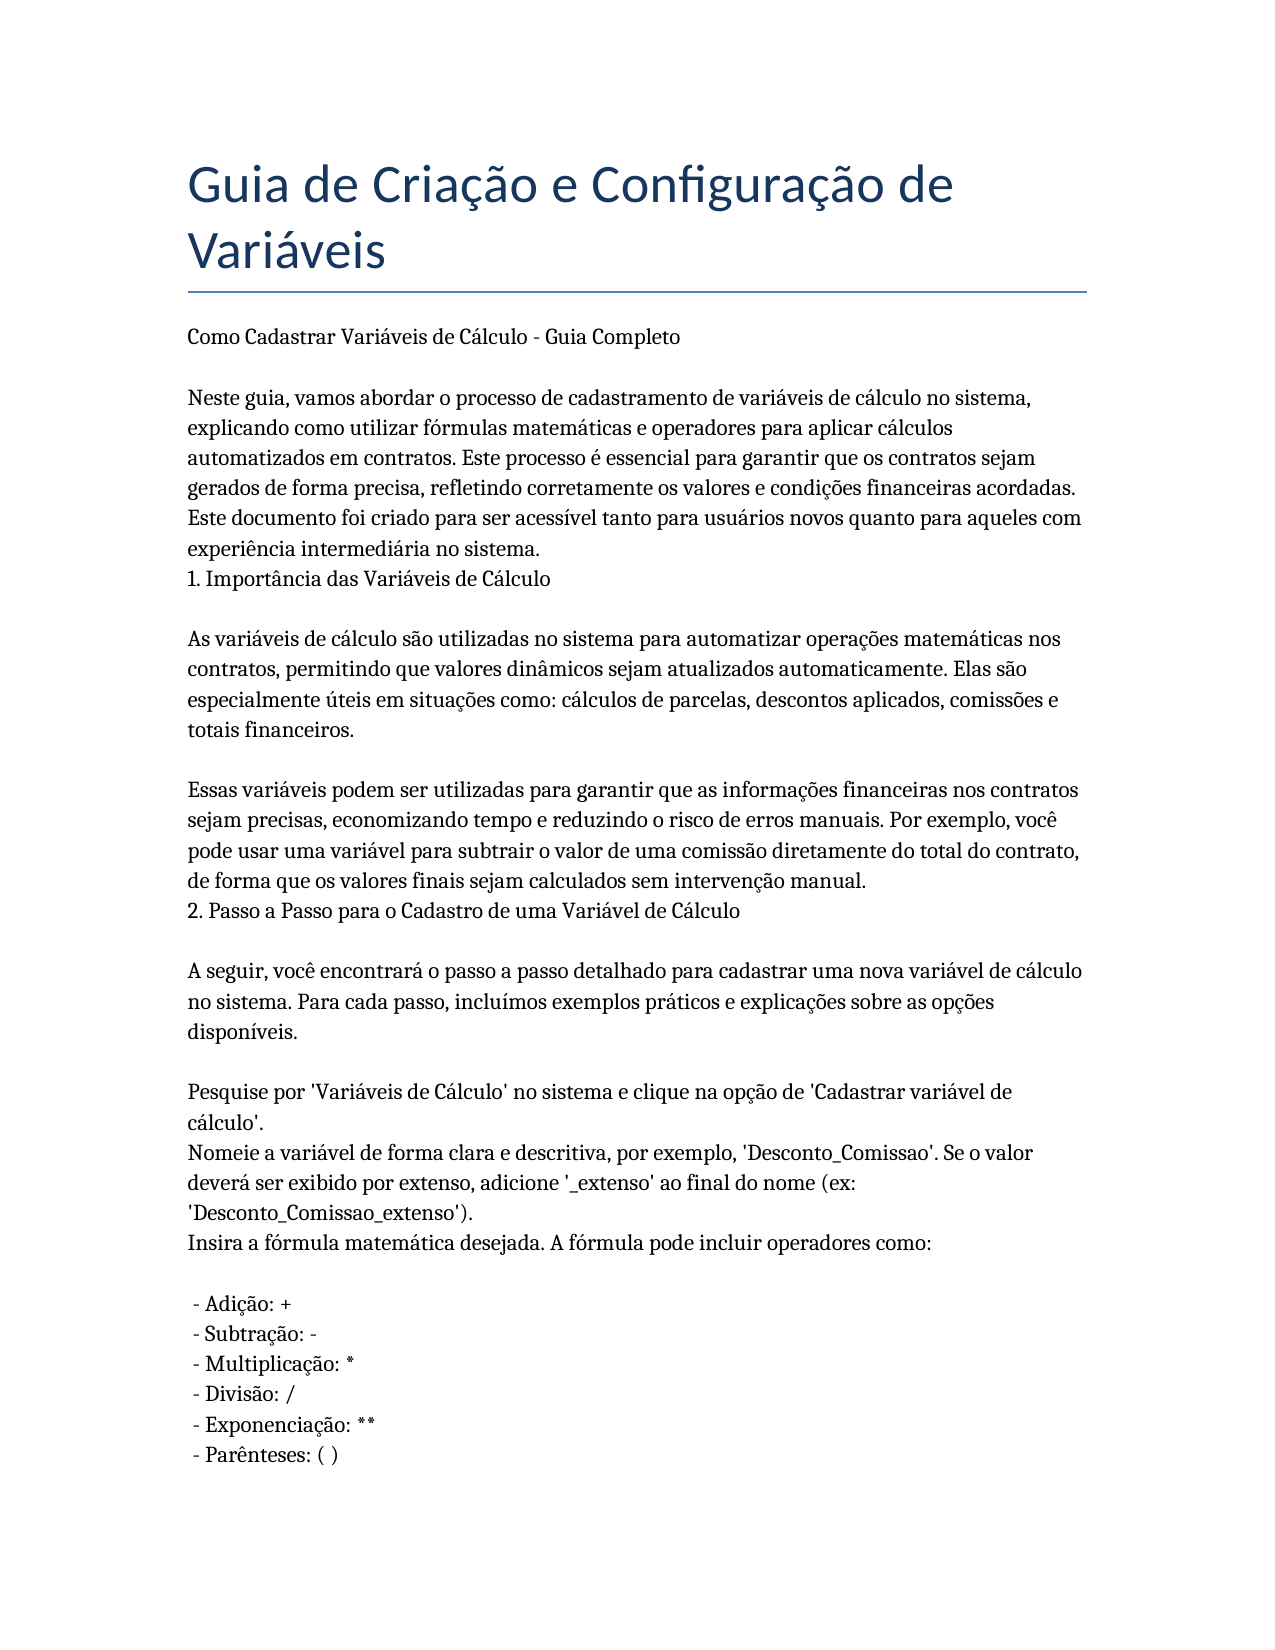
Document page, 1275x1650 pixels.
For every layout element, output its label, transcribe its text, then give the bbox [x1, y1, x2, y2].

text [187, 324, 1087, 1498]
title Guia de Criação e Configuração de Variáveis [187, 150, 1087, 293]
